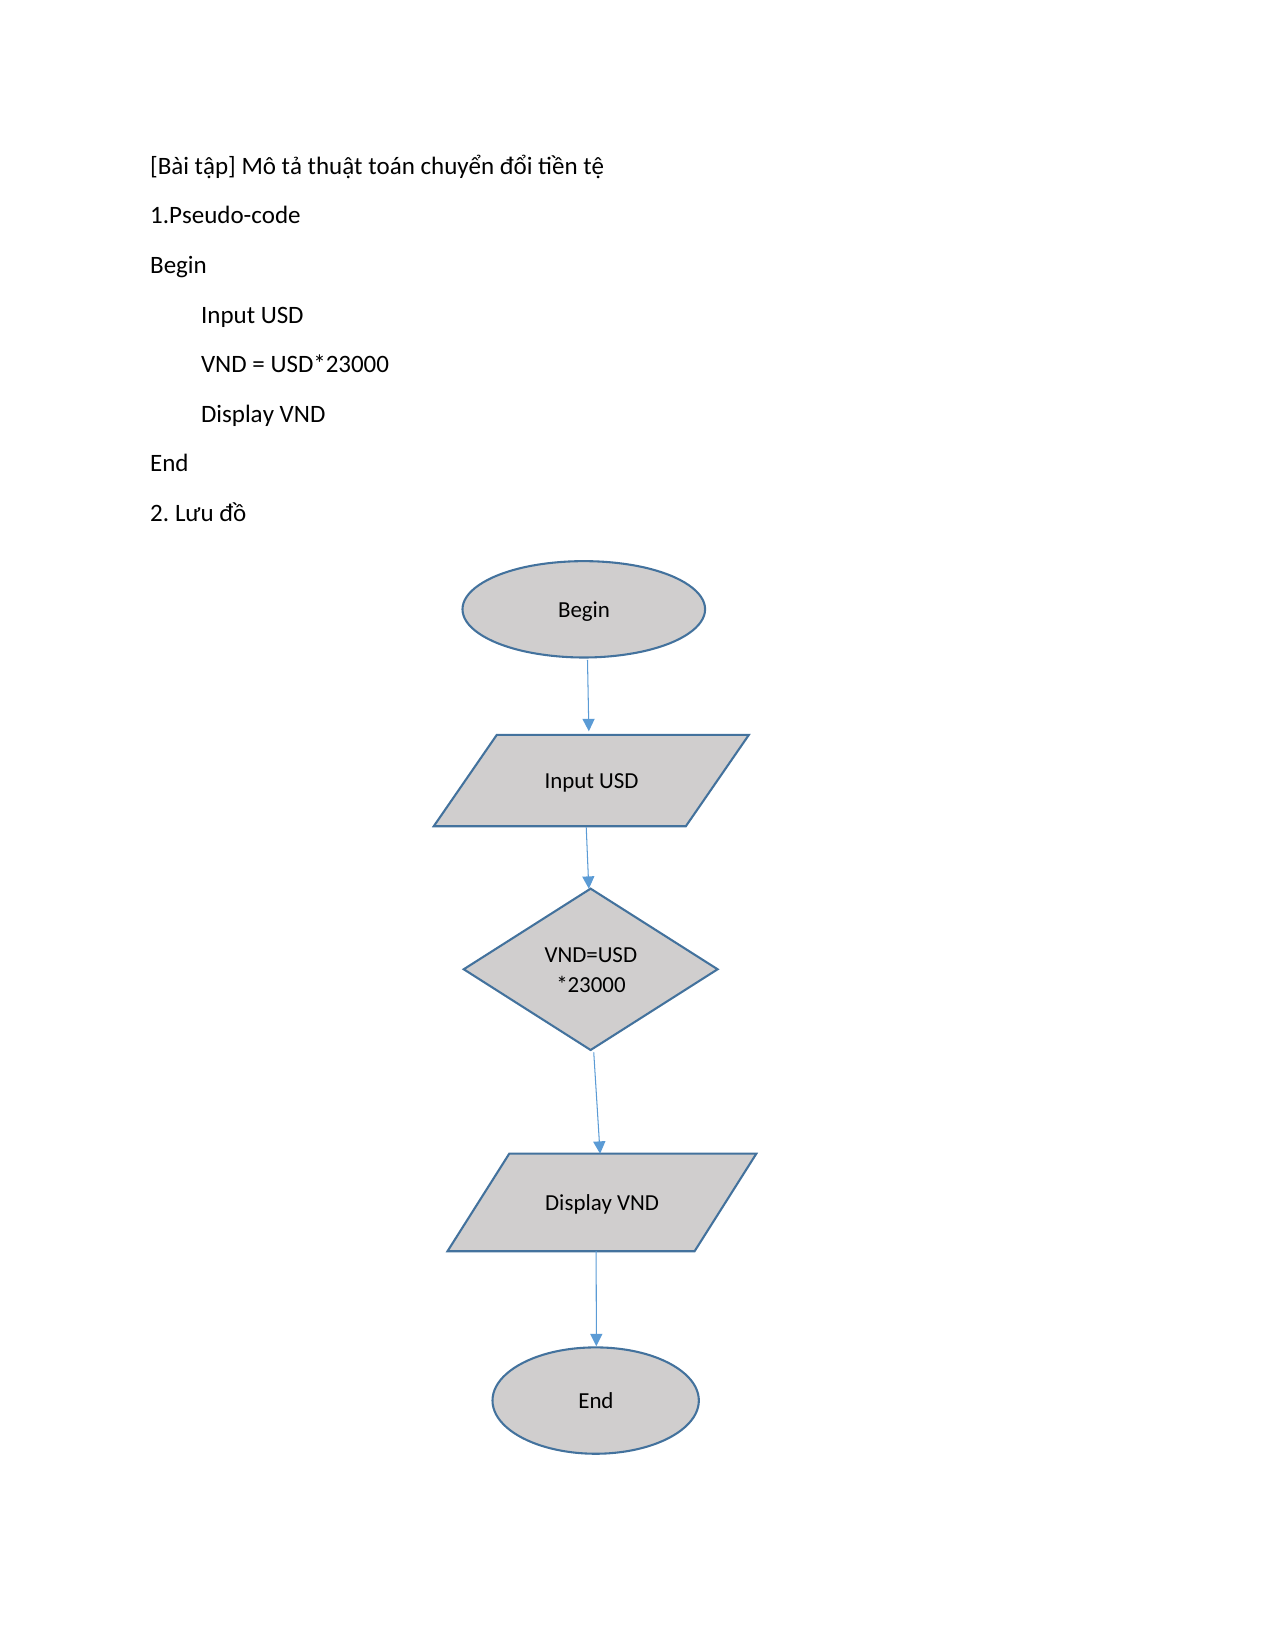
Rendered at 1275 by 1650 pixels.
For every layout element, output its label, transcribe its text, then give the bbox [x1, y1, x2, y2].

text Begin [150, 249, 1125, 280]
text Display VND [150, 398, 1125, 428]
text Input USD [150, 299, 1125, 329]
text 2. Lưu đồ [150, 497, 1125, 528]
text VND = USD*23000 [150, 348, 1125, 379]
text End [150, 447, 1125, 478]
text 1.Pseudo-code [150, 199, 1125, 230]
text [Bài tập] Mô tả thuật toán chuyển đổi tiền tệ [150, 150, 1125, 181]
